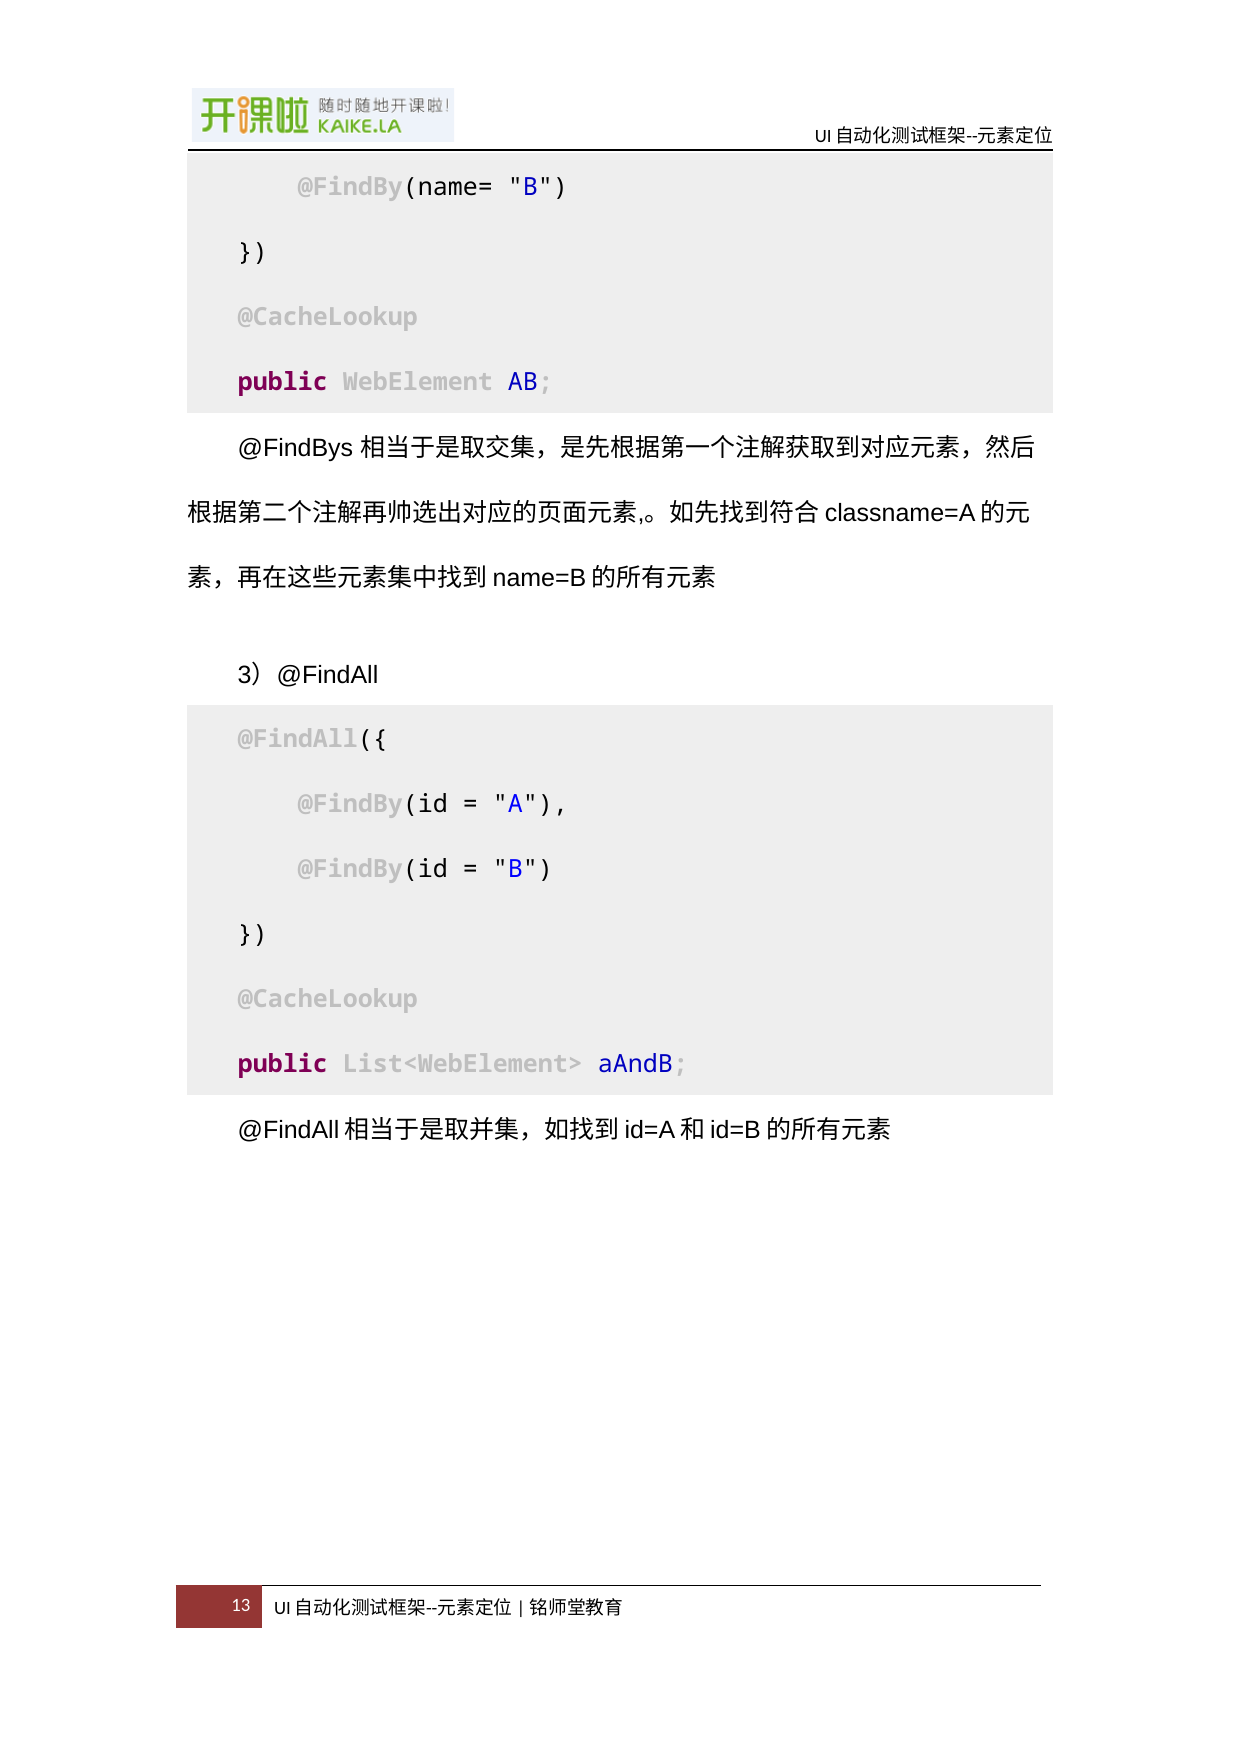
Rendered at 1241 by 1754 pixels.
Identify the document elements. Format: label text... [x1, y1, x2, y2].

text @FindAll({ [187, 705, 1053, 770]
text @FindBys 相当于是取交集，是先根据第一个注解获取到对应元素，然后根据第二个注解再帅选出对应的页面元素,。如先找到符合classname=A的元素，再在这些元素集中找到name=B的所有元素 [187, 413, 1053, 608]
text }) [187, 218, 1053, 283]
text public List<WebElement> aAndB; [187, 1030, 1053, 1095]
text @CacheLookup [187, 283, 1053, 348]
text @FindBy(id = "A"), [187, 770, 1053, 835]
text }) [187, 900, 1053, 965]
text 3）@FindAll [187, 640, 1053, 705]
text @CacheLookup [187, 965, 1053, 1030]
text @FindAll相当于是取并集，如找到id=A和id=B的所有元素 [187, 1095, 1053, 1160]
text @FindBy(name= "B") [187, 153, 1053, 218]
picture [191, 88, 455, 142]
text public WebElement AB; [187, 348, 1053, 413]
text @FindBy(id = "B") [187, 835, 1053, 900]
